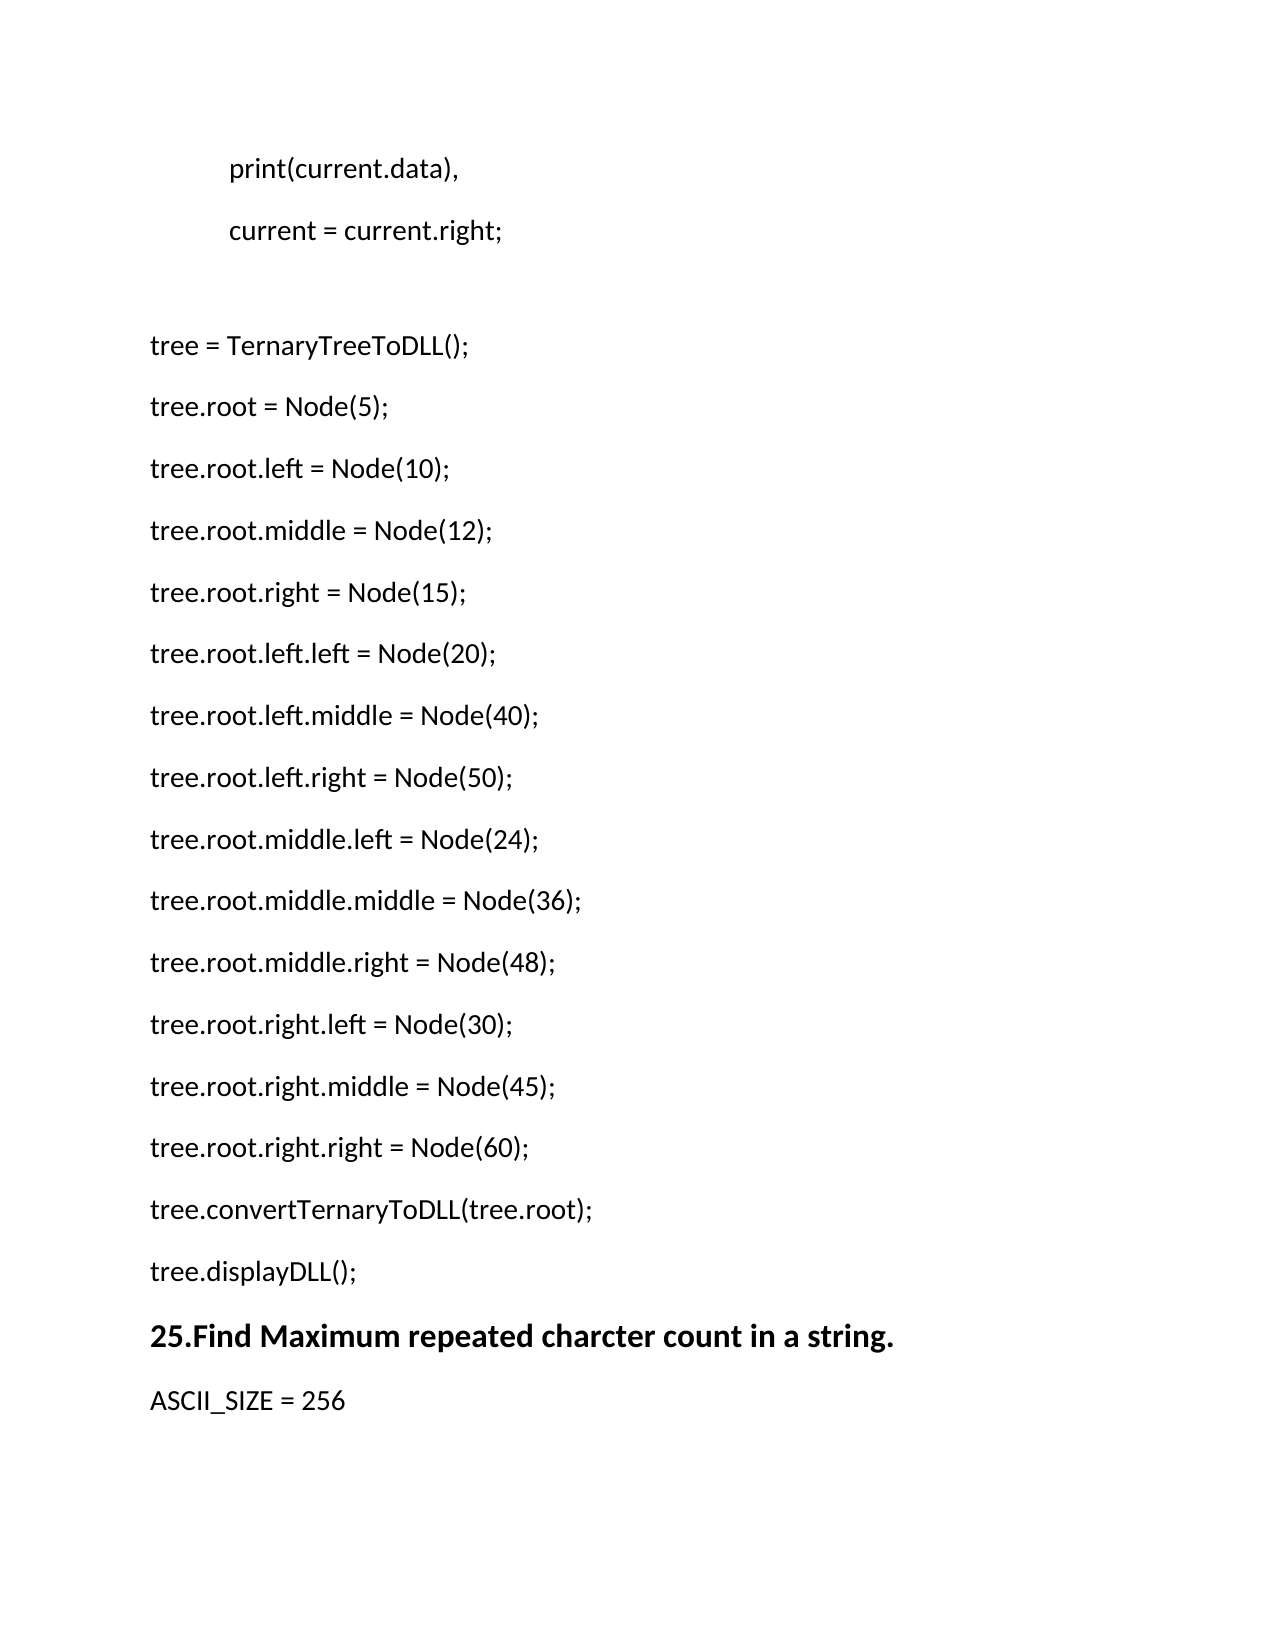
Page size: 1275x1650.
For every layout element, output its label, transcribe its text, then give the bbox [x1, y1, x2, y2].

text tree.displayDLL(); [150, 1253, 1125, 1289]
text print(current.data), [150, 150, 1125, 186]
text tree = TernaryTreeToDLL(); [150, 327, 1125, 362]
text tree.root.right.right = Node(60); [150, 1129, 1125, 1165]
text current = current.right; [150, 212, 1125, 247]
text tree.convertTernaryToDLL(tree.root); [150, 1191, 1125, 1227]
text tree.root.right = Node(15); [150, 574, 1125, 609]
text tree.root.right.middle = Node(45); [150, 1068, 1125, 1103]
text tree.root.right.left = Node(30); [150, 1006, 1125, 1042]
text tree.root.middle.middle = Node(36); [150, 882, 1125, 918]
text 25.Find Maximum repeated charcter count in a string. [150, 1315, 1125, 1356]
text tree.root.left.right = Node(50); [150, 759, 1125, 794]
text tree.root.left = Node(10); [150, 450, 1125, 486]
text tree.root.left.middle = Node(40); [150, 697, 1125, 733]
text tree.root.middle.left = Node(24); [150, 821, 1125, 856]
text ASCII_SIZE = 256 [150, 1382, 1125, 1418]
text tree.root.middle.right = Node(48); [150, 944, 1125, 980]
text tree.root.middle = Node(12); [150, 512, 1125, 547]
text tree.root.left.left = Node(20); [150, 635, 1125, 671]
text tree.root = Node(5); [150, 388, 1125, 424]
